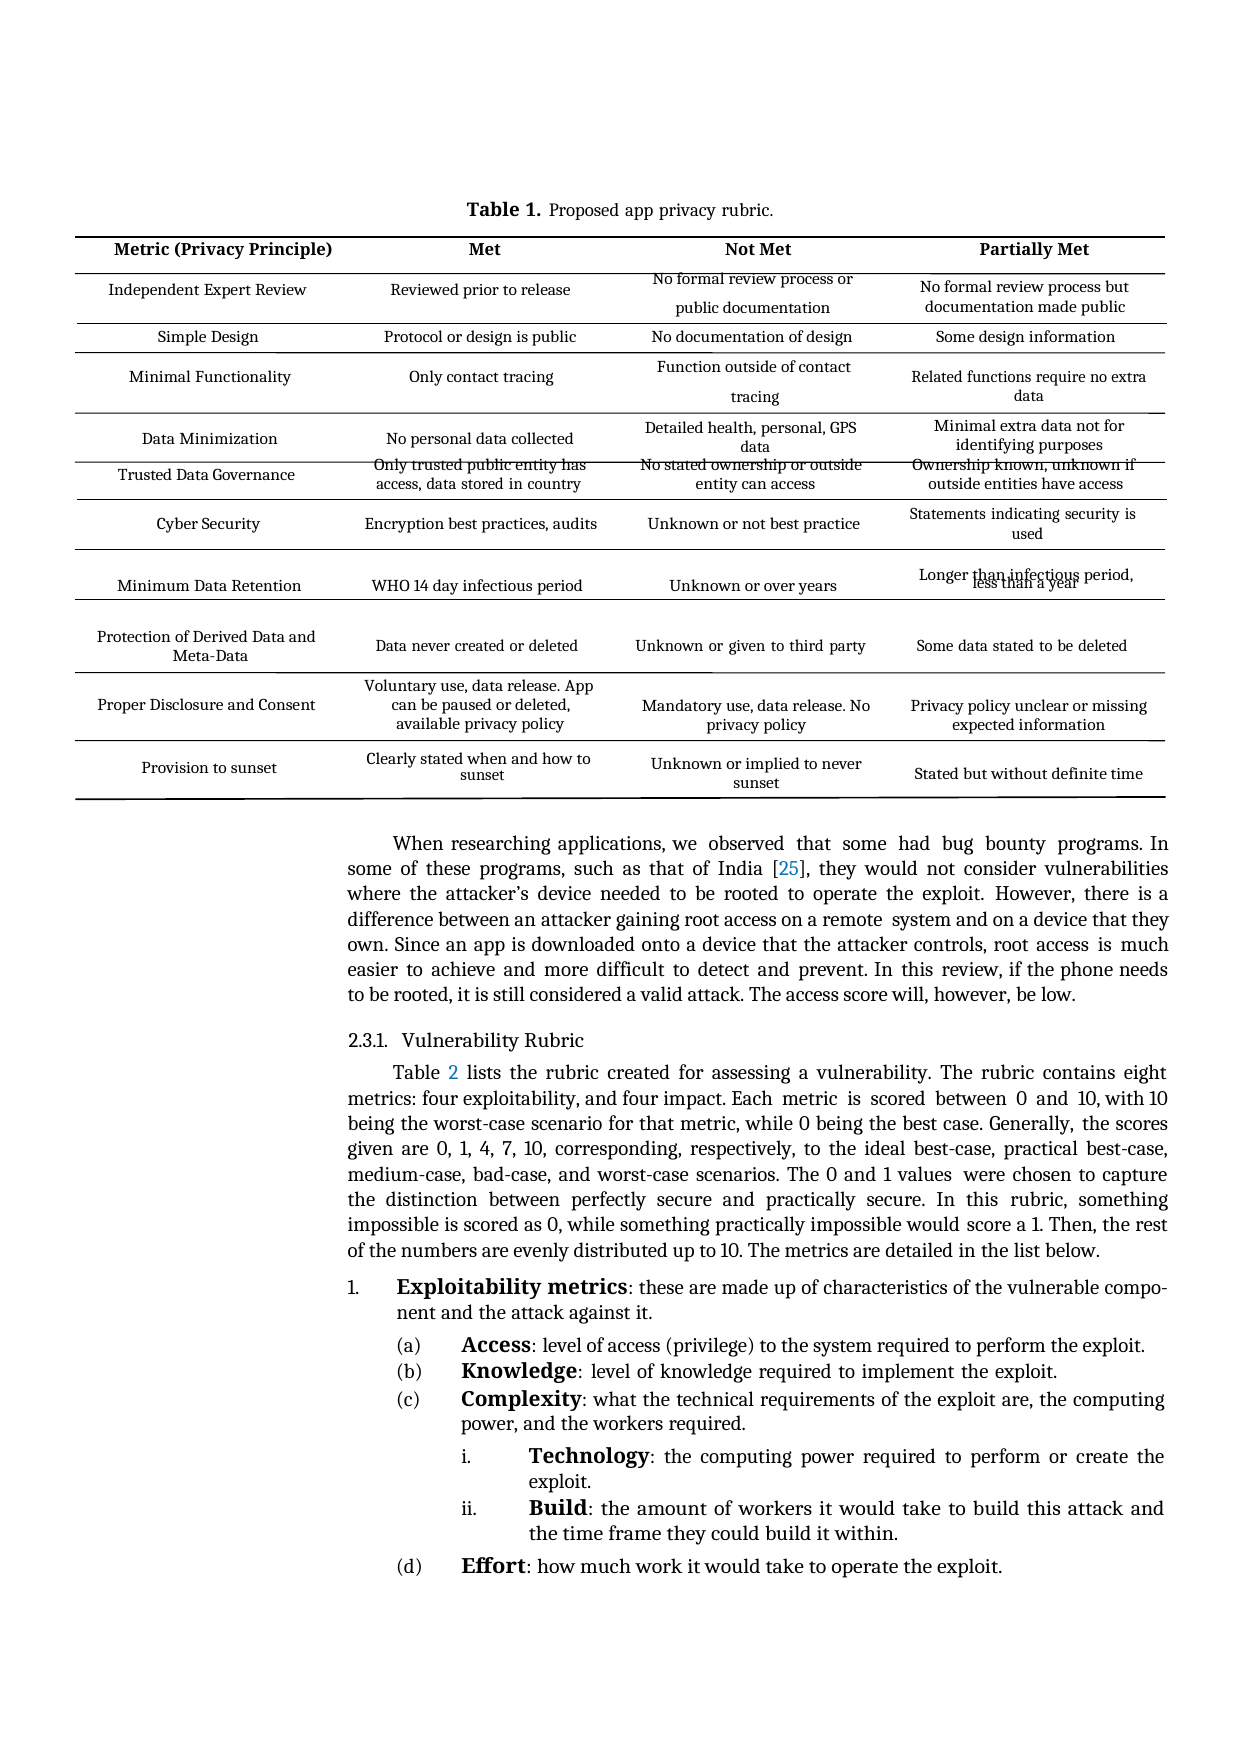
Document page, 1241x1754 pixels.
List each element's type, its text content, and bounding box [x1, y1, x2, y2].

text Mandatory use, data release. No privacy policy [637, 696, 875, 734]
text Metric (Privacy Principle) Met Not Met Partially Met [114, 232, 1180, 261]
text Table 1. Proposed app privacy rubric. [105, 196, 1135, 221]
text Data never created or deleted Unknown or given to third party Some data stated to be deleted [375, 637, 1180, 656]
list Technology: the computing power required to perform or create the exploit. [461, 1441, 1166, 1493]
text available privacy policy Provision to sunset Clearly stated when and how to [141, 715, 601, 778]
text Simple Design Protocol or design is public No documentation of design Some design information [158, 327, 1180, 346]
list Exploitability metrics: these are made up of characteristics of the vulnerable compo- nent and the attack against it. [347, 1272, 1169, 1324]
text Table 2 lists the rubric created for assessing a vulnerability. The rubric contains eight metrics: four exploitability, and four impact. Each metric is scored between 0 and 10, with 10 being the worst-case scenario for that metric, while 0 being the best case. Generally, the scores given are 0, 1, 4, 7, 10, corresponding, respectively, to the ideal best-case, practical best-case, medium-case, bad-case, and worst-case scenarios. The 0 and 1 values were chosen to capture the distinction between perfectly secure and practically secure. In this rubric, something impossible is scored as 0, while something practically impossible would score a 1. Then, the rest of the numbers are evenly distributed up to 10. The metrics are detailed in the list below. [347, 1061, 1168, 1262]
text Minimal extra data not for identifying purposes [905, 417, 1153, 455]
list Access: level of access (privilege) to the system required to perform the exploit. [396, 1330, 1180, 1357]
text Privacy policy unclear or missing expected information [906, 696, 1152, 734]
text Related functions require no extra data [905, 368, 1153, 406]
text No formal review process but documentation made public [919, 278, 1138, 316]
list Complexity: what the technical requirements of the exploit are, the computing power, and the workers required. [396, 1384, 1166, 1436]
text When researching applications, we observed that some had bug bounty programs. In some of these programs, such as that of India [25], they would not consider vulnerabilities where the attacker’s device needed to be rooted to operate the exploit. However, there is a difference between an attacker gaining root access on a remote system and on a device that they own. Since an app is downloaded onto a device that the attacker controls, root access is much easier to achieve and more difficult to detect and prevent. In this review, if the phone needs to be rooted, it is still considered a valid attack. The access score will, however, be low. [347, 831, 1169, 1007]
list Vulnerability Rubric [348, 1029, 1180, 1053]
text No stated ownership or outside entity can access [640, 455, 873, 493]
text Unknown or implied to never sunset [637, 755, 875, 793]
text Ownership known, unknown if outside entities have access [912, 455, 1180, 493]
text Voluntary use, data release. App Proper Disclosure and Consent can be paused or deleted, [97, 676, 603, 714]
list Build: the amount of workers it would take to build this attack and the time frame they could build it within. [461, 1493, 1165, 1546]
list Effort: how much work it would take to operate the exploit. [396, 1552, 1180, 1580]
list Knowledge: level of knowledge required to implement the exploit. [396, 1357, 1180, 1384]
text Stated but without definite time [909, 764, 1148, 784]
text Independent Expert Review Reviewed prior to release No formal review process or [108, 275, 865, 299]
text Cyber Security Encryption best practices, audits Unknown or not best practice Statements indicating security is Minimum Data Retention WHO 14 day infectious period Unknown or over years Longer than infectious period, [117, 504, 1148, 596]
text Only trusted public entity has access, data stored in country [374, 455, 594, 493]
text Protection of Derived Data and Meta-Data [97, 627, 326, 666]
text Minimal Functionality Only contact tracing Function outside of contact Data Minimization No personal data collected Detailed health, personal, GPS [129, 357, 868, 448]
